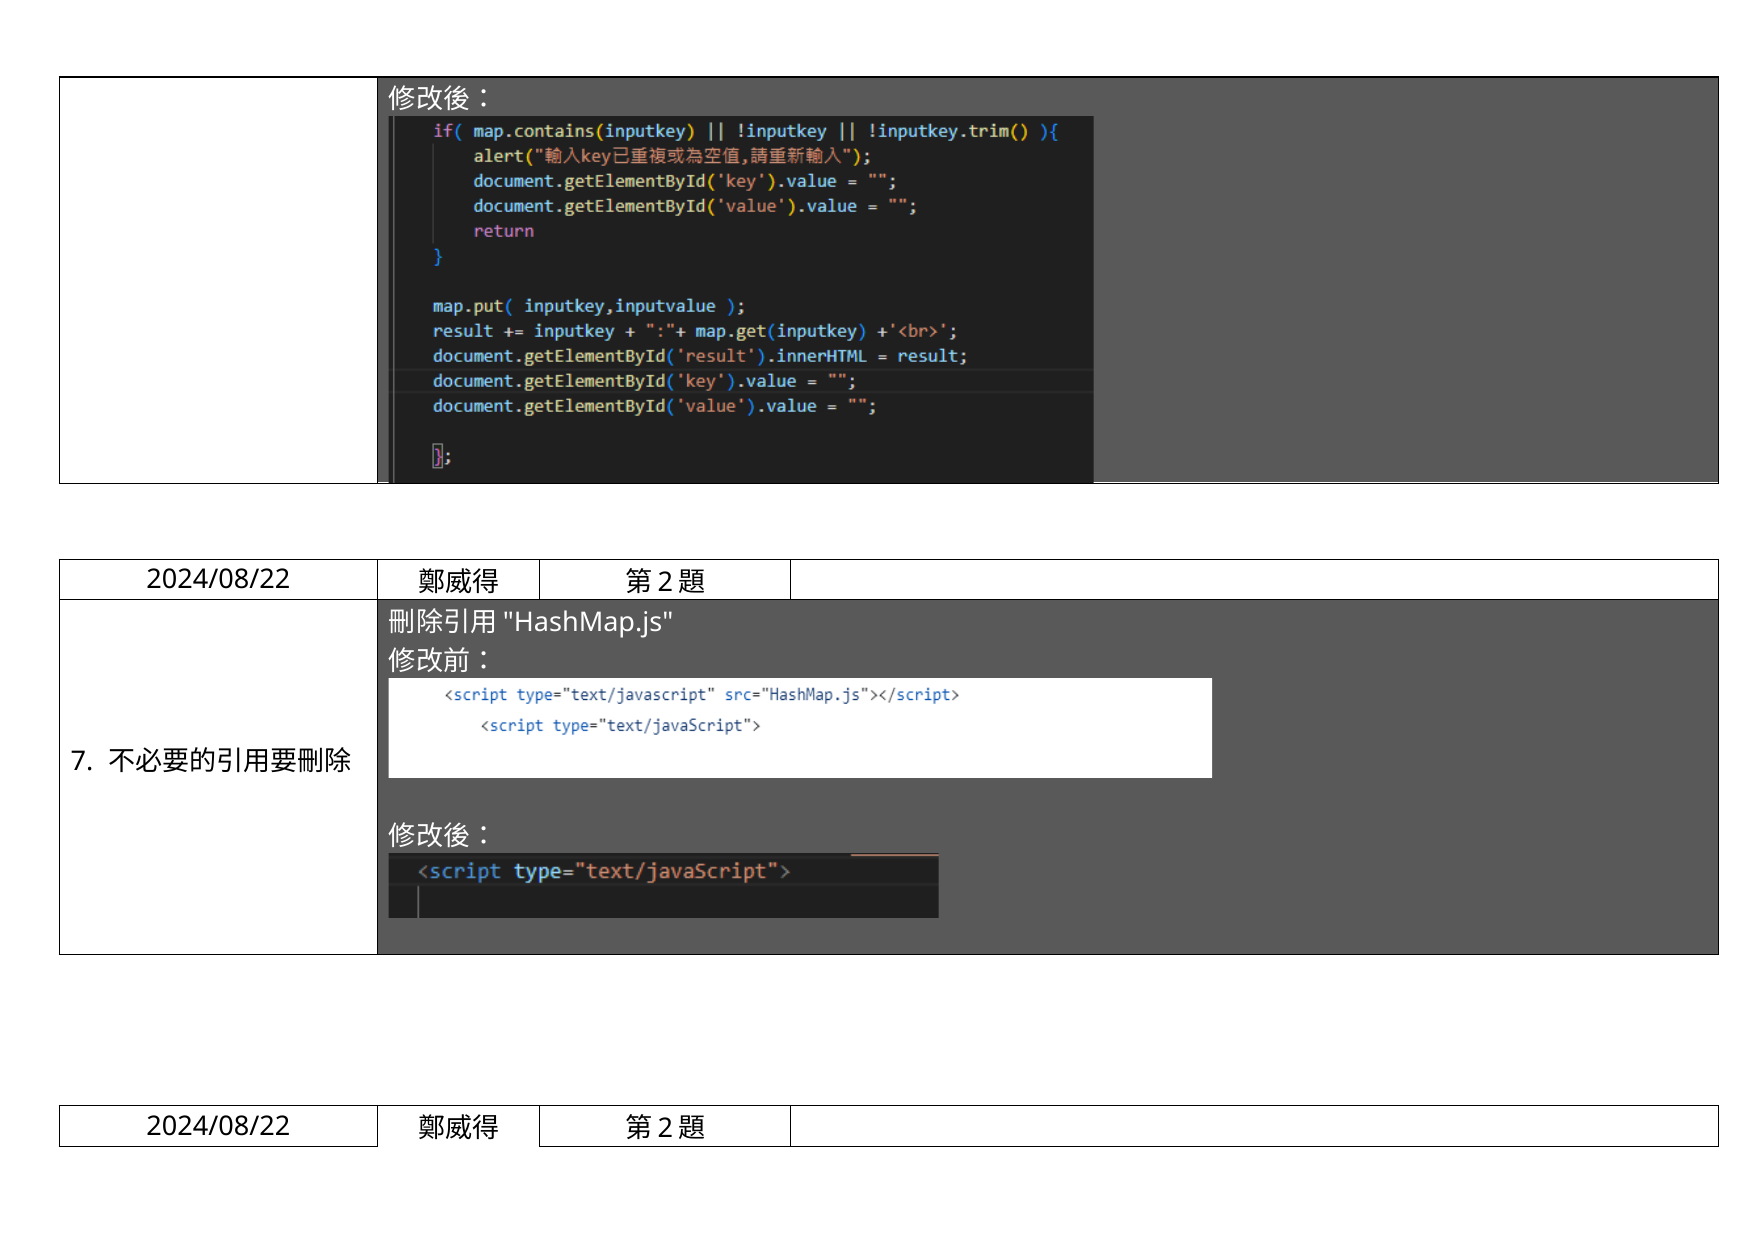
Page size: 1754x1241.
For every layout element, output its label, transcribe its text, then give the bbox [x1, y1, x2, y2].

table_cell 不必要的引用要刪除 [60, 600, 377, 954]
picture [388, 116, 1094, 483]
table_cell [378, 78, 1718, 482]
table_header 第2題 [540, 560, 790, 599]
table_header 2024/08/22 [60, 560, 377, 599]
picture [388, 678, 1213, 778]
table_header 鄭威得 [378, 560, 539, 599]
table_header [791, 560, 1718, 599]
picture [388, 853, 939, 918]
table_header 2024/08/22 [60, 1106, 377, 1146]
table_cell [60, 78, 377, 482]
table_header 第2題 [540, 1106, 790, 1146]
table_header 鄭威得 [378, 1106, 539, 1146]
table_cell 刪除引用 "HashMap.js" 修改前： 修改後： [378, 600, 1718, 954]
table_header [791, 1106, 1718, 1146]
